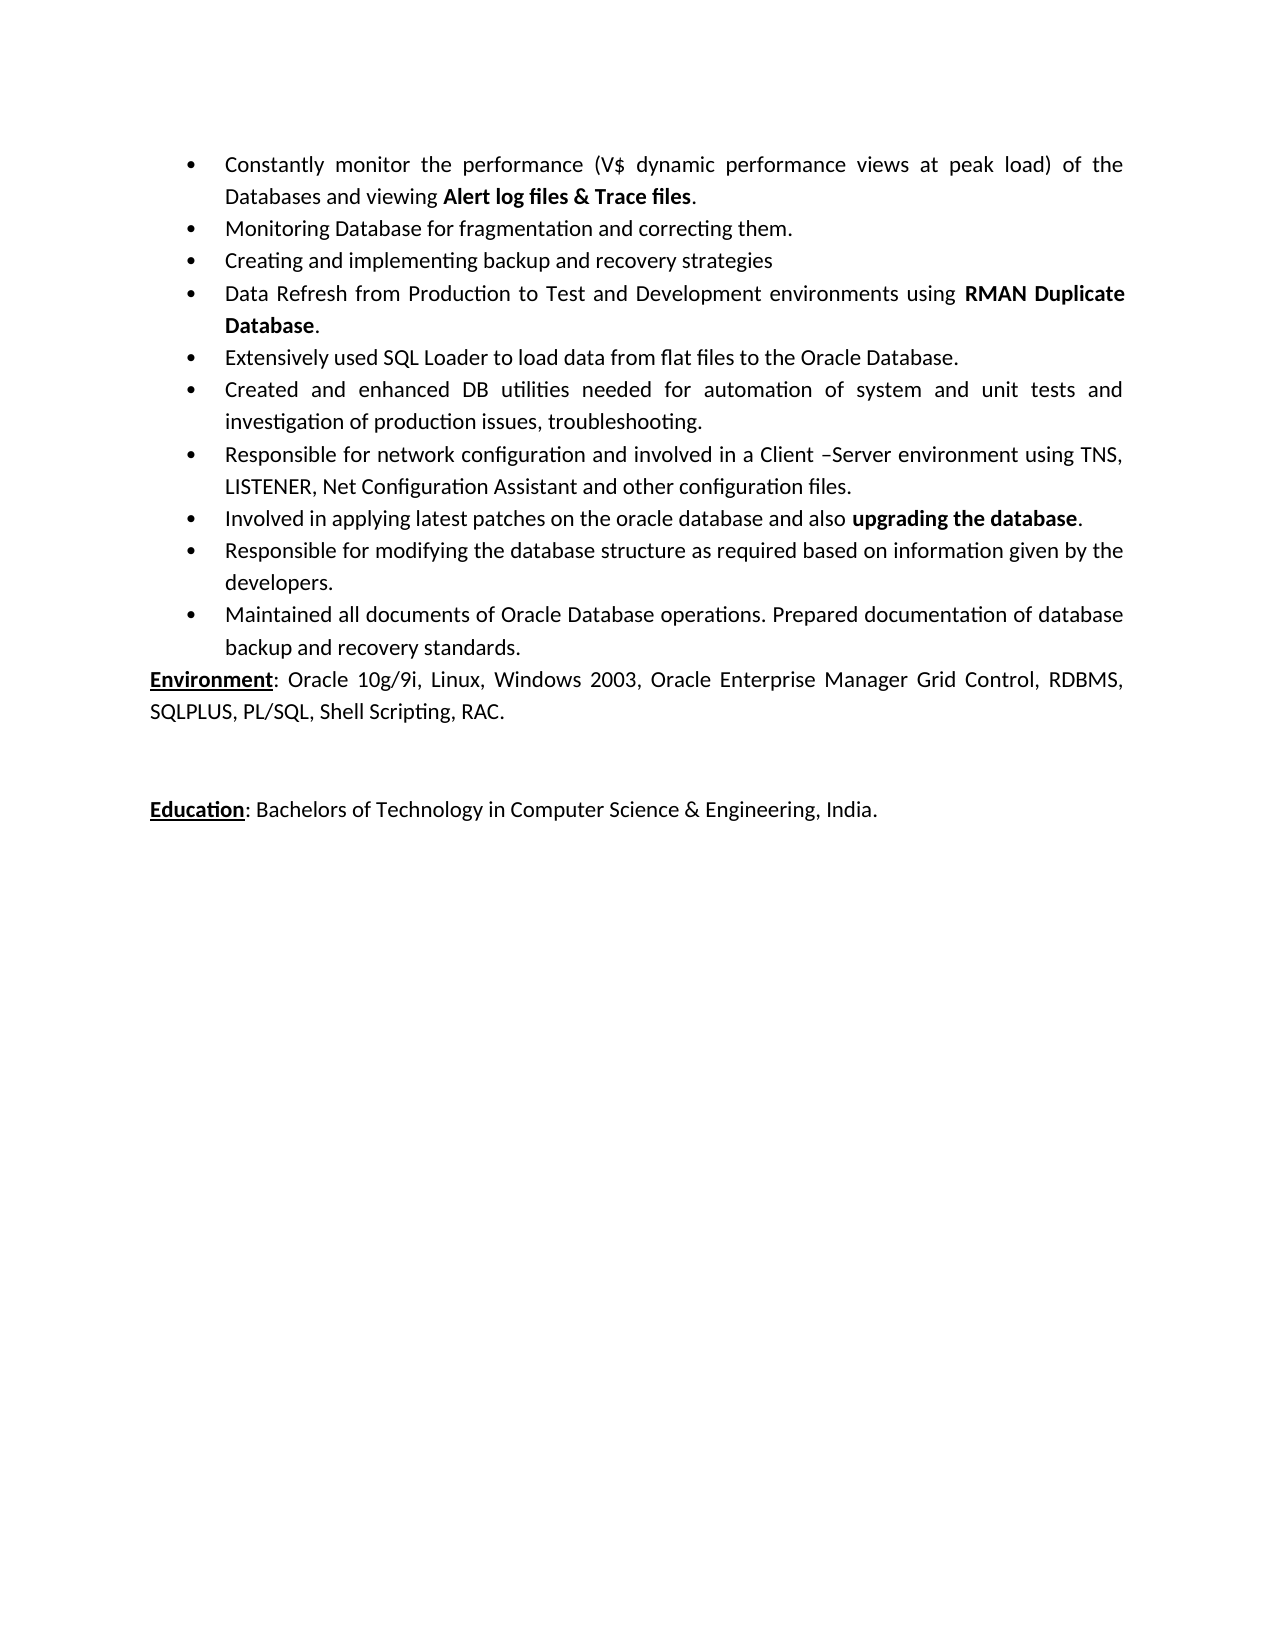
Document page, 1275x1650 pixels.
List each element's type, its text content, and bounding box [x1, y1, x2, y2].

text Environment: Oracle 10g/9i, Linux, Windows 2003, Oracle Enterprise Manager Grid Control, RDBMS, SQLPLUS, PL/SQL, Shell Scripting, RAC. [150, 665, 1125, 725]
list Creating and implementing backup and recovery strategies [187, 247, 1125, 274]
text Education: Bachelors of Technology in Computer Science & Engineering, India. [150, 795, 1125, 823]
list Created and enhanced DB utilities needed for automation of system and unit tests and investigation of production issues, troubleshooting. [187, 375, 1125, 436]
list Involved in applying latest patches on the oracle database and also upgrading the database. [187, 504, 1125, 532]
list Extensively used SQL Loader to load data from flat files to the Oracle Database. [187, 343, 1125, 371]
list Data Refresh from Production to Test and Development environments using RMAN Duplicate Database. [187, 279, 1125, 339]
list Responsible for modifying the database structure as required based on information given by the developers. [187, 536, 1125, 596]
list Constantly monitor the performance (V$ dynamic performance views at peak load) of the Databases and viewing Alert log files & Trace files. [187, 150, 1125, 210]
list Monitoring Database for fragmentation and correcting them. [187, 214, 1125, 242]
list Responsible for network configuration and involved in a Client –Server environment using TNS, LISTENER, Net Configuration Assistant and other configuration files. [187, 440, 1125, 500]
list Maintained all documents of Oracle Database operations. Prepared documentation of database backup and recovery standards. [187, 601, 1125, 661]
